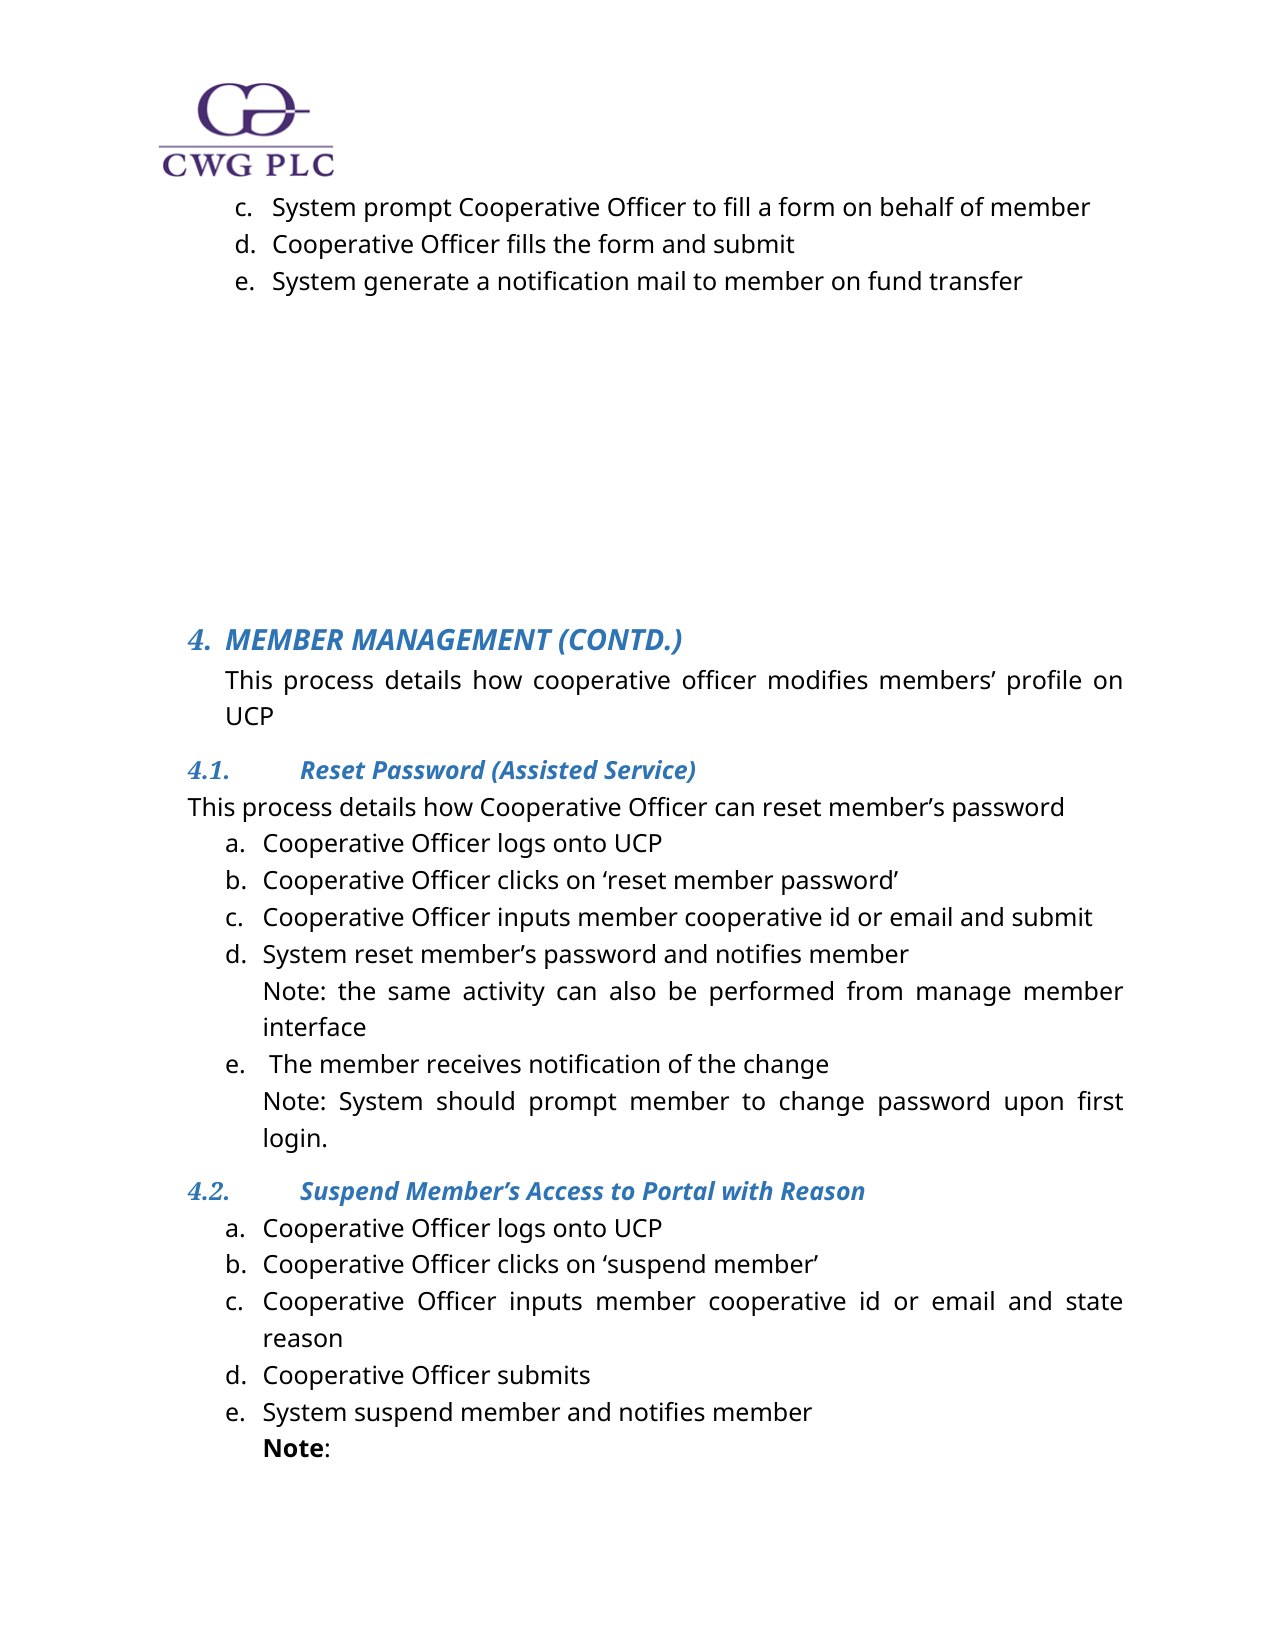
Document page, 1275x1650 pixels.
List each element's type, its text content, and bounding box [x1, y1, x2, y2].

list System reset member’s password and notifies member [225, 936, 1125, 970]
list System suspend member and notifies member [225, 1394, 1125, 1428]
list Cooperative Officer fills the form and submit [234, 227, 1125, 261]
list Cooperative Officer clicks on ‘suspend member’ [225, 1247, 1125, 1281]
list Note: the same activity can also be performed from manage member interface [262, 973, 1125, 1044]
list Cooperative Officer inputs member cooperative id or email and state reason [225, 1284, 1125, 1355]
list Cooperative Officer clicks on ‘reset member password’ [225, 863, 1125, 897]
subtitle Reset Password (Assisted Service) [187, 752, 1125, 787]
list Note: System should prompt member to change password upon first login. [262, 1083, 1125, 1154]
picture [150, 75, 340, 190]
subtitle Suspend Member’s Access to Portal with Reason [187, 1174, 1125, 1208]
list Cooperative Officer logs onto UCP [225, 1210, 1125, 1244]
subtitle MEMBER MANAGEMENT (CONTD.) [187, 619, 1125, 659]
list Cooperative Officer inputs member cooperative id or email and submit [225, 899, 1125, 934]
list Note: [262, 1431, 1125, 1465]
list This process details how cooperative officer modifies members’ profile on UCP [225, 662, 1125, 733]
list Cooperative Officer logs onto UCP [225, 826, 1125, 860]
list Cooperative Officer submits [225, 1357, 1125, 1392]
text This process details how Cooperative Officer can reset member’s password [187, 789, 1125, 823]
list System prompt Cooperative Officer to fill a form on behalf of member [234, 190, 1125, 224]
list System generate a notification mail to member on fund transfer [234, 263, 1125, 298]
list The member receives notification of the change [225, 1047, 1125, 1081]
